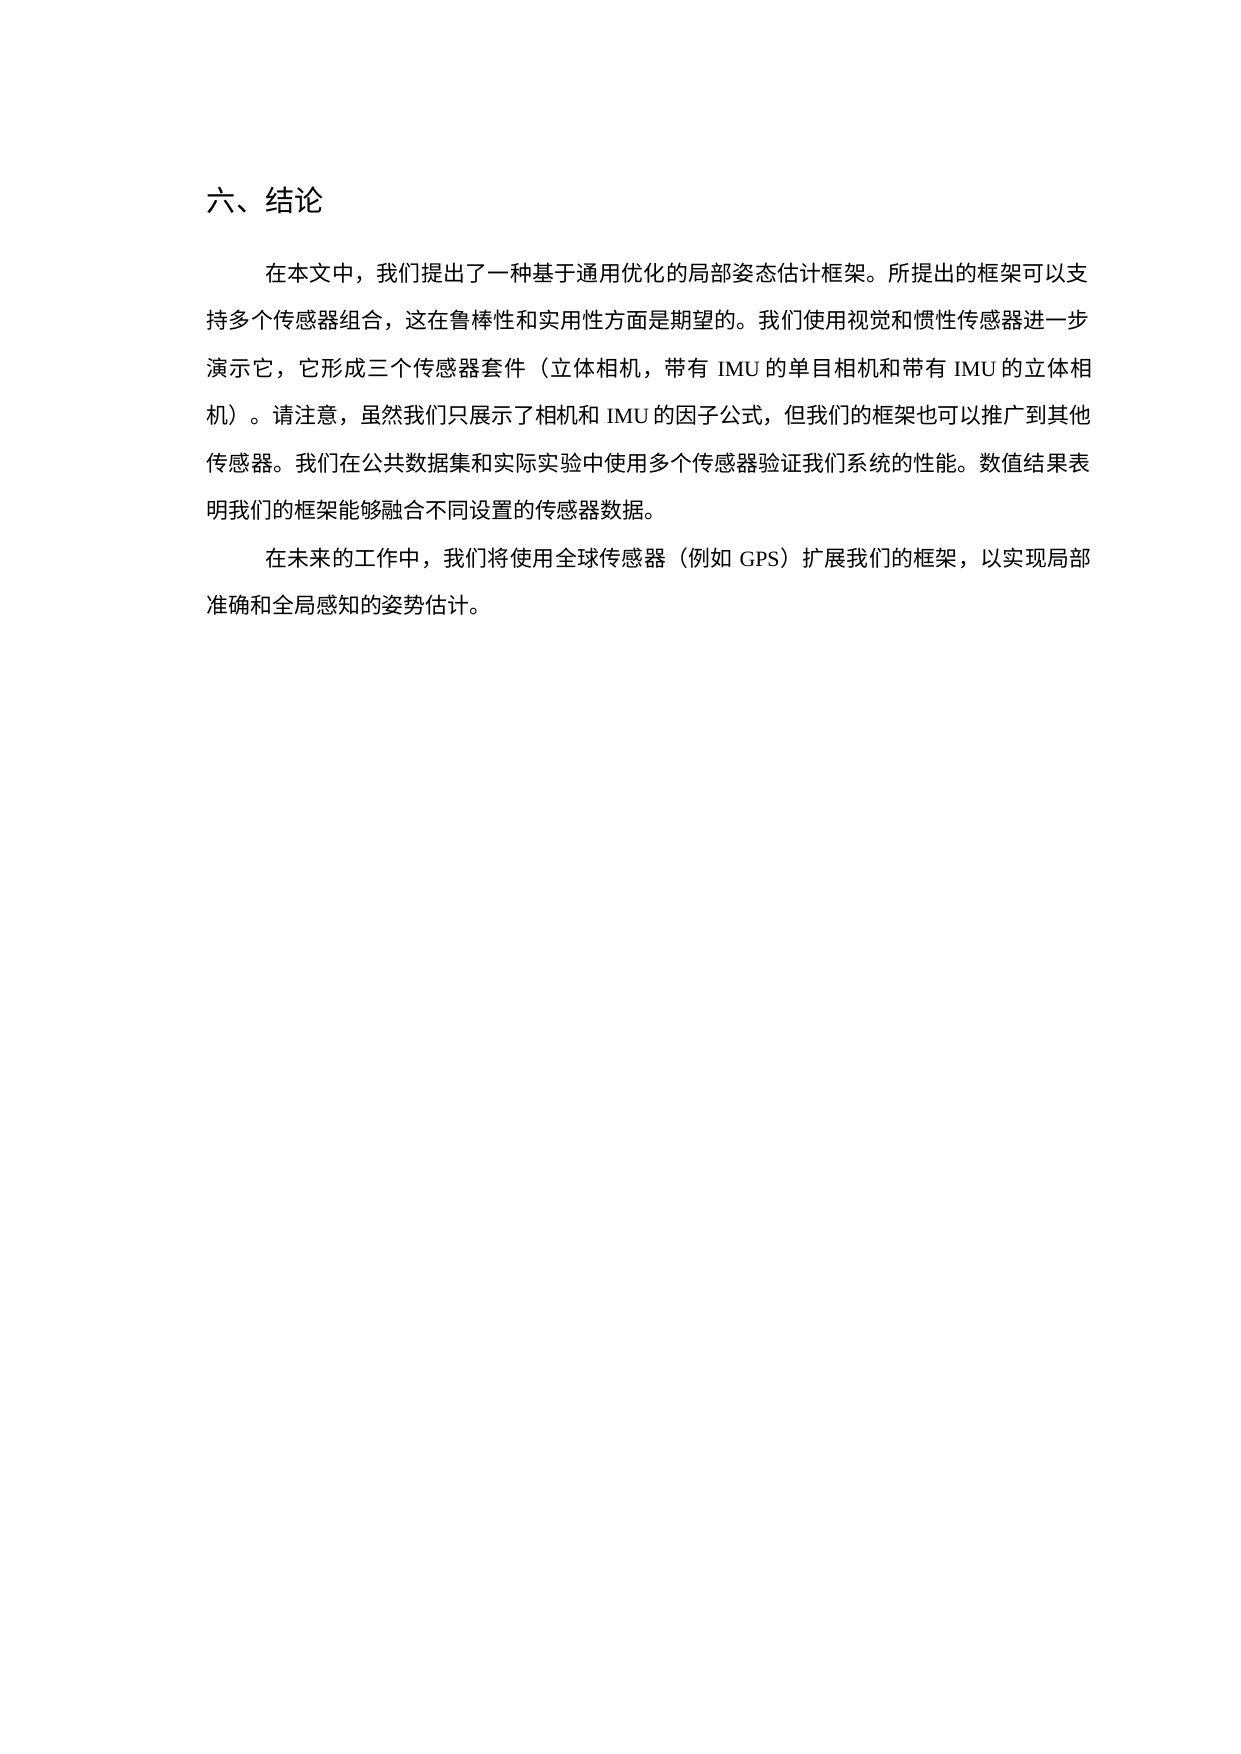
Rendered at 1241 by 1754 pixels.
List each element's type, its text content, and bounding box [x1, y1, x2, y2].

subtitle 结论 [207, 177, 1093, 219]
text 在未来的工作中，我们将使用全球传感器（例如GPS）扩展我们的框架，以实现局部准确和全局感知的姿势估计。 [207, 541, 1093, 620]
text 在本文中，我们提出了一种基于通用优化的局部姿态估计框架。所提出的框架可以支持多个传感器组合，这在鲁棒性和实用性方面是期望的。我们使用视觉和惯性传感器进一步演示它，它形成三个传感器套件（立体相机，带有IMU的单目相机和带有IMU的立体相机）。请注意，虽然我们只展示了相机和IMU的因子公式，但我们的框架也可以推广到其他传感器。我们在公共数据集和实际实验中使用多个传感器验证我们系统的性能。数值结果表明我们的框架能够融合不同设置的传感器数据。 [207, 256, 1093, 525]
